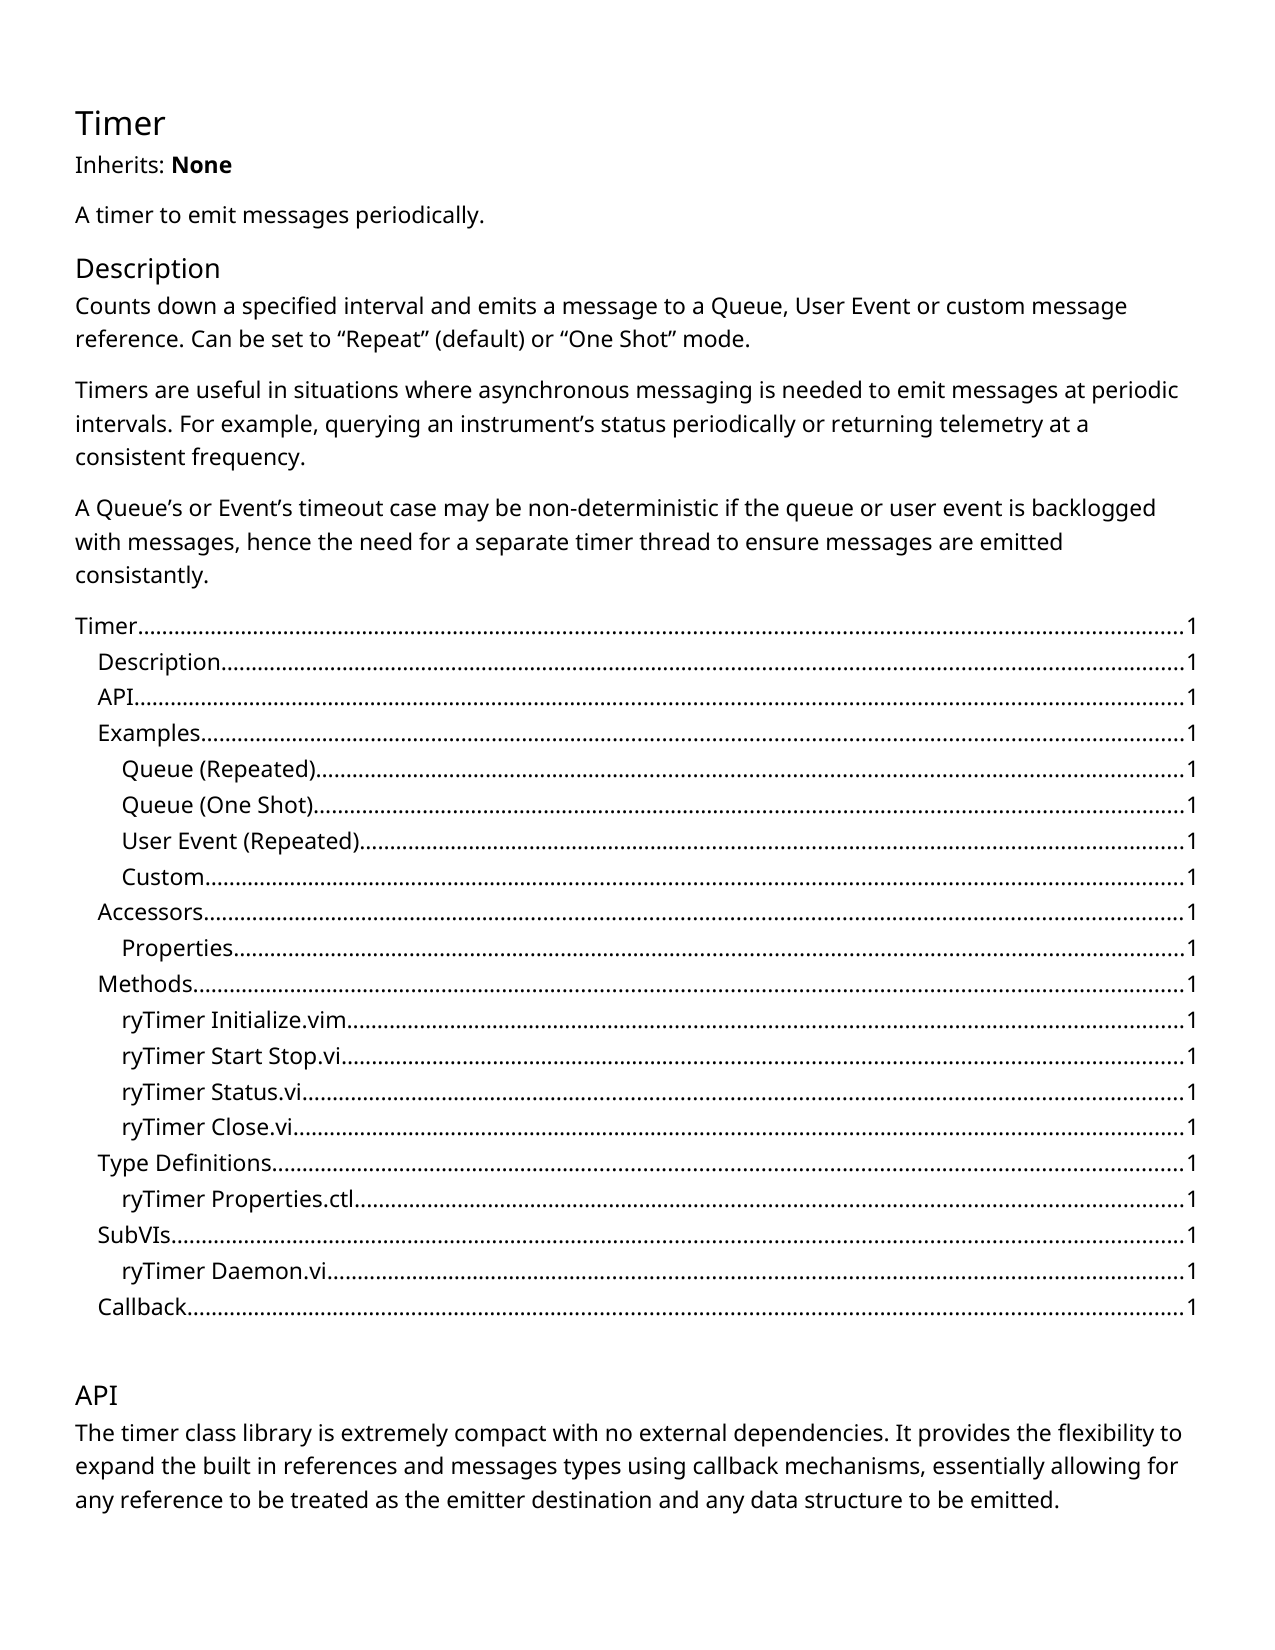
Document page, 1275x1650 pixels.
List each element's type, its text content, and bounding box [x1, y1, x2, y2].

subtitle Description [75, 250, 1200, 287]
text The timer class library is extremely compact with no external dependencies. It provides the flexibility to expand the built in references and messages types using callback mechanisms, essentially allowing for any reference to be treated as the emitter destination and any data structure to be emitted. [75, 1416, 1200, 1515]
text Inherits: None [75, 149, 1200, 180]
text A Queue’s or Event’s timeout case may be non-deterministic if the queue or user event is backlogged with messages, hence the need for a separate timer thread to ensure messages are emitted consistantly. [75, 492, 1200, 590]
subtitle Timer [75, 100, 1200, 145]
text Counts down a specified interval and emits a message to a Queue, User Event or custom message reference. Can be set to “Repeat” (default) or “One Shot” mode. [75, 289, 1200, 354]
subtitle API [75, 1377, 1200, 1413]
text A timer to emit messages periodically. [75, 199, 1200, 231]
text Timers are useful in situations where asynchronous messaging is needed to emit messages at periodic intervals. For example, querying an instrument’s status periodically or returning telemetry at a consistent frequency. [75, 374, 1200, 472]
